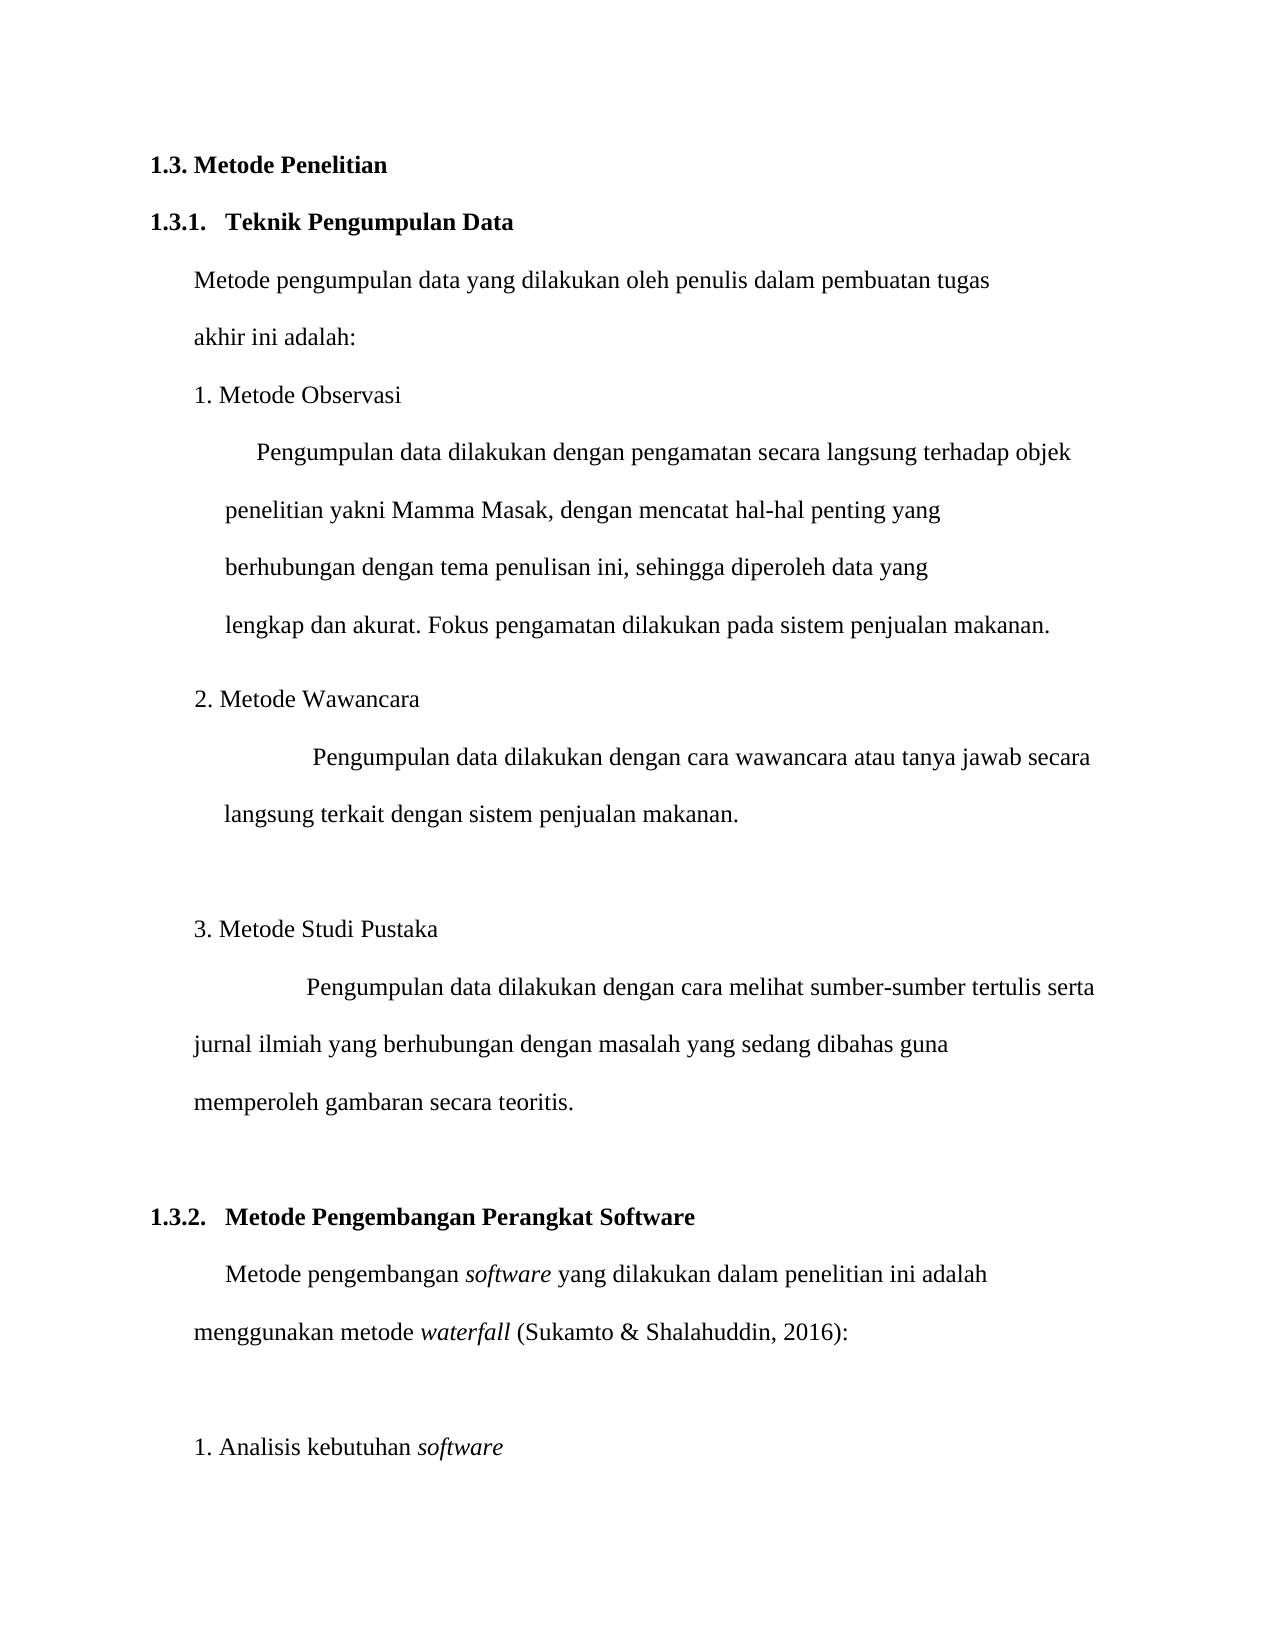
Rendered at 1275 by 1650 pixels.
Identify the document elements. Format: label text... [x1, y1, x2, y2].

list Metode Penelitian [150, 150, 1125, 179]
list Teknik Pengumpulan Data [150, 207, 1125, 236]
text jurnal ilmiah yang berhubungan dengan masalah yang sedang dibahas guna [150, 1029, 1125, 1058]
text 3. Metode Studi Pustaka Pengumpulan data dilakukan dengan cara melihat sumber-sumber tertulis serta [150, 914, 1125, 1000]
list Metode Pengembangan Perangkat Software [150, 1202, 1125, 1230]
list Metode pengembangan software yang dilakukan dalam penelitian ini adalah menggunakan metode waterfall (Sukamto & Shalahuddin, 2016): [194, 1259, 1125, 1345]
text 2. Metode Wawancara Pengumpulan data dilakukan dengan cara wawancara atau tanya jawab secara langsung terkait dengan sistem penjualan makanan. [194, 684, 1125, 885]
list Metode pengumpulan data yang dilakukan oleh penulis dalam pembuatan tugas [194, 265, 1125, 294]
list 1. Analisis kebutuhan software [194, 1432, 1125, 1460]
text memperoleh gambaran secara teoritis. [150, 1087, 1125, 1115]
list Pengumpulan data dilakukan dengan pengamatan secara langsung terhadap objek penelitian yakni Mamma Masak, dengan mencatat hal-hal penting yang berhubungan dengan tema penulisan ini, sehingga diperoleh data yang lengkap dan akurat. Fokus pengamatan dilakukan pada sistem penjualan makanan. [225, 437, 1125, 639]
list akhir ini adalah: 1. Metode Observasi [194, 322, 1125, 409]
